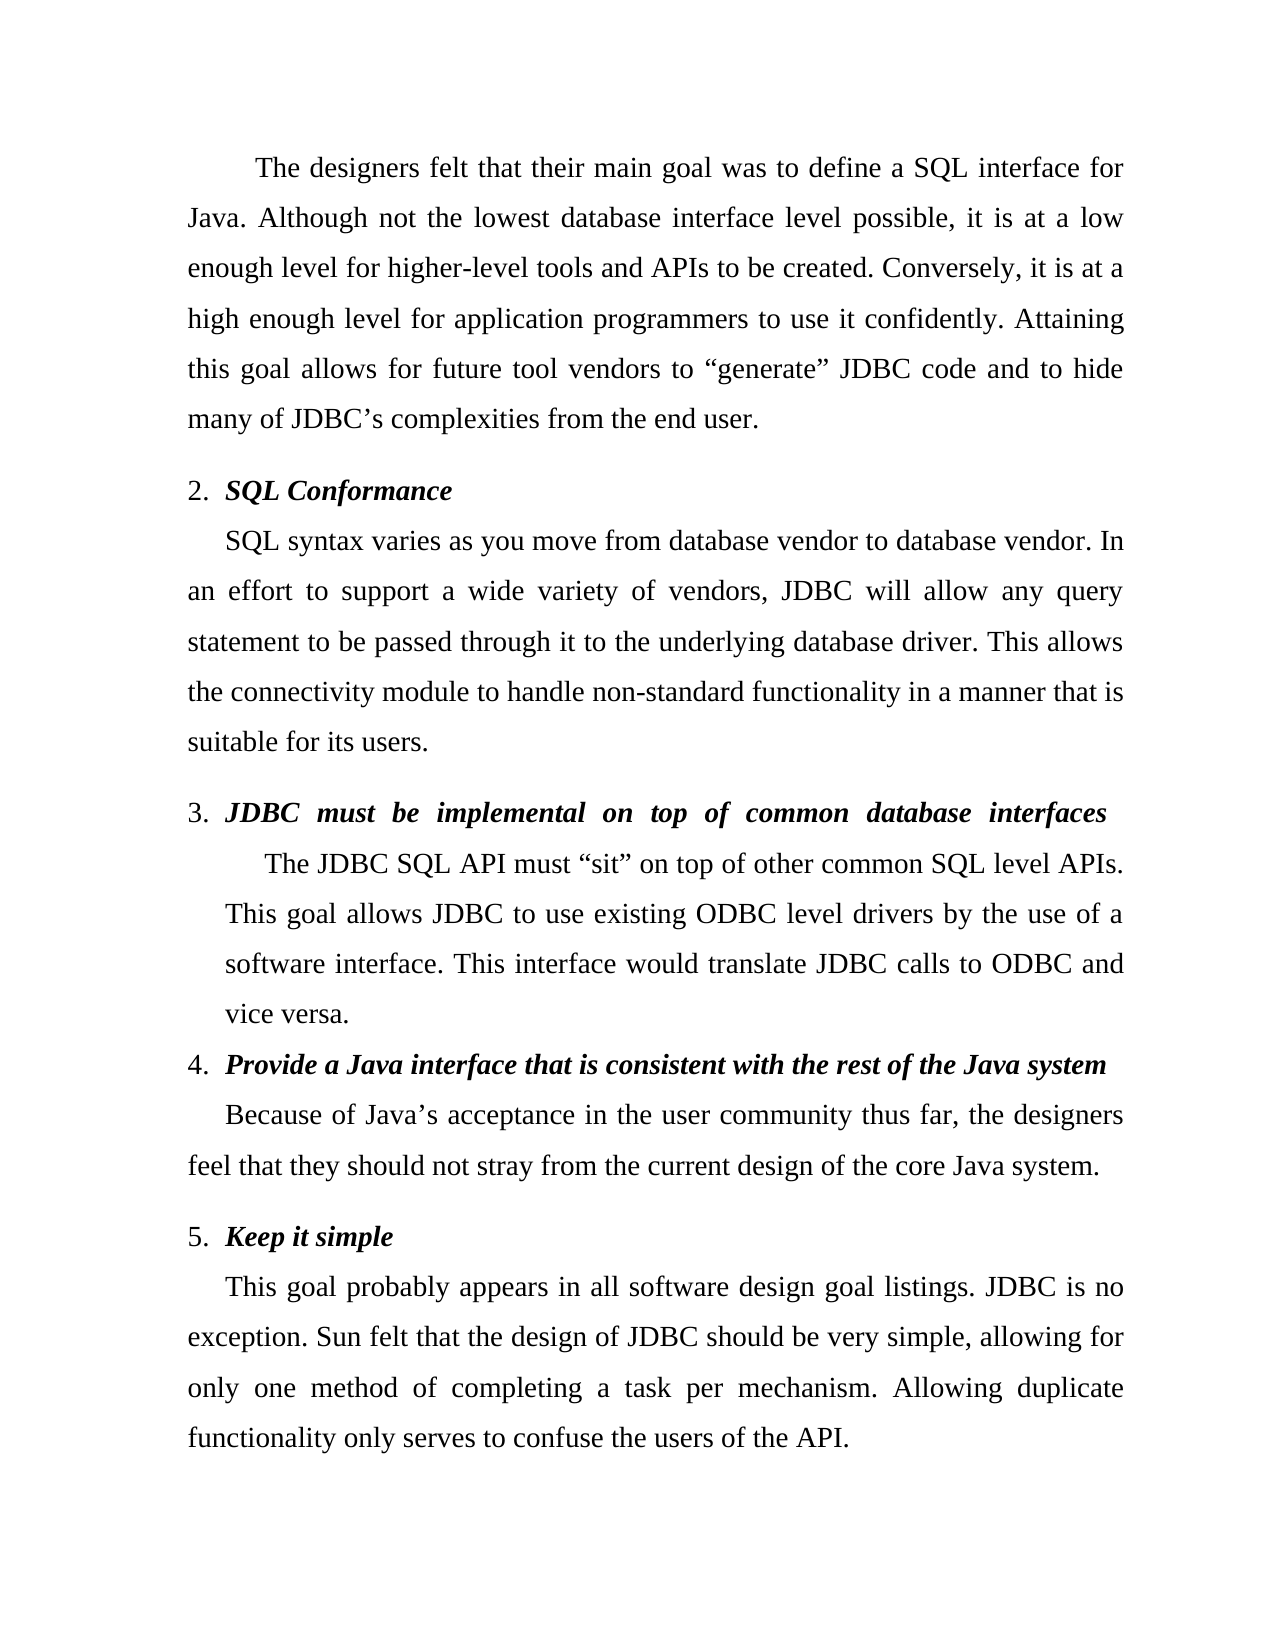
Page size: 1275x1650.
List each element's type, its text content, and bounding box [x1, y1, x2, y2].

list Provide a Java interface that is consistent with the rest of the Java system [187, 1047, 1125, 1081]
text SQL syntax varies as you move from database vendor to database vendor. In an effort to support a wide variety of vendors, JDBC will allow any query statement to be passed through it to the underlying database driver. This allows the connectivity module to handle non-standard functionality in a manner that is suitable for its users. [187, 523, 1125, 758]
list SQL Conformance [187, 473, 1125, 506]
list Keep it simple [187, 1219, 1125, 1252]
text Because of Java’s acceptance in the user community thus far, the designers feel that they should not stray from the current design of the core Java system. [187, 1097, 1125, 1181]
list JDBC must be implemental on top of common database interfaces The JDBC SQL API must “sit” on top of other common SQL level APIs. This goal allows JDBC to use existing ODBC level drivers by the use of a software interface. This interface would translate JDBC calls to ODBC and vice versa. [187, 795, 1125, 1030]
text The designers felt that their main goal was to define a SQL interface for Java. Although not the lowest database interface level possible, it is at a low enough level for higher-level tools and APIs to be created. Conversely, it is at a high enough level for application programmers to use it confidently. Attaining this goal allows for future tool vendors to “generate” JDBC code and to hide many of JDBC’s complexities from the end user. [187, 150, 1125, 435]
text This goal probably appears in all software design goal listings. JDBC is no exception. Sun felt that the design of JDBC should be very simple, allowing for only one method of completing a task per mechanism. Allowing duplicate functionality only serves to confuse the users of the API. [187, 1269, 1125, 1453]
